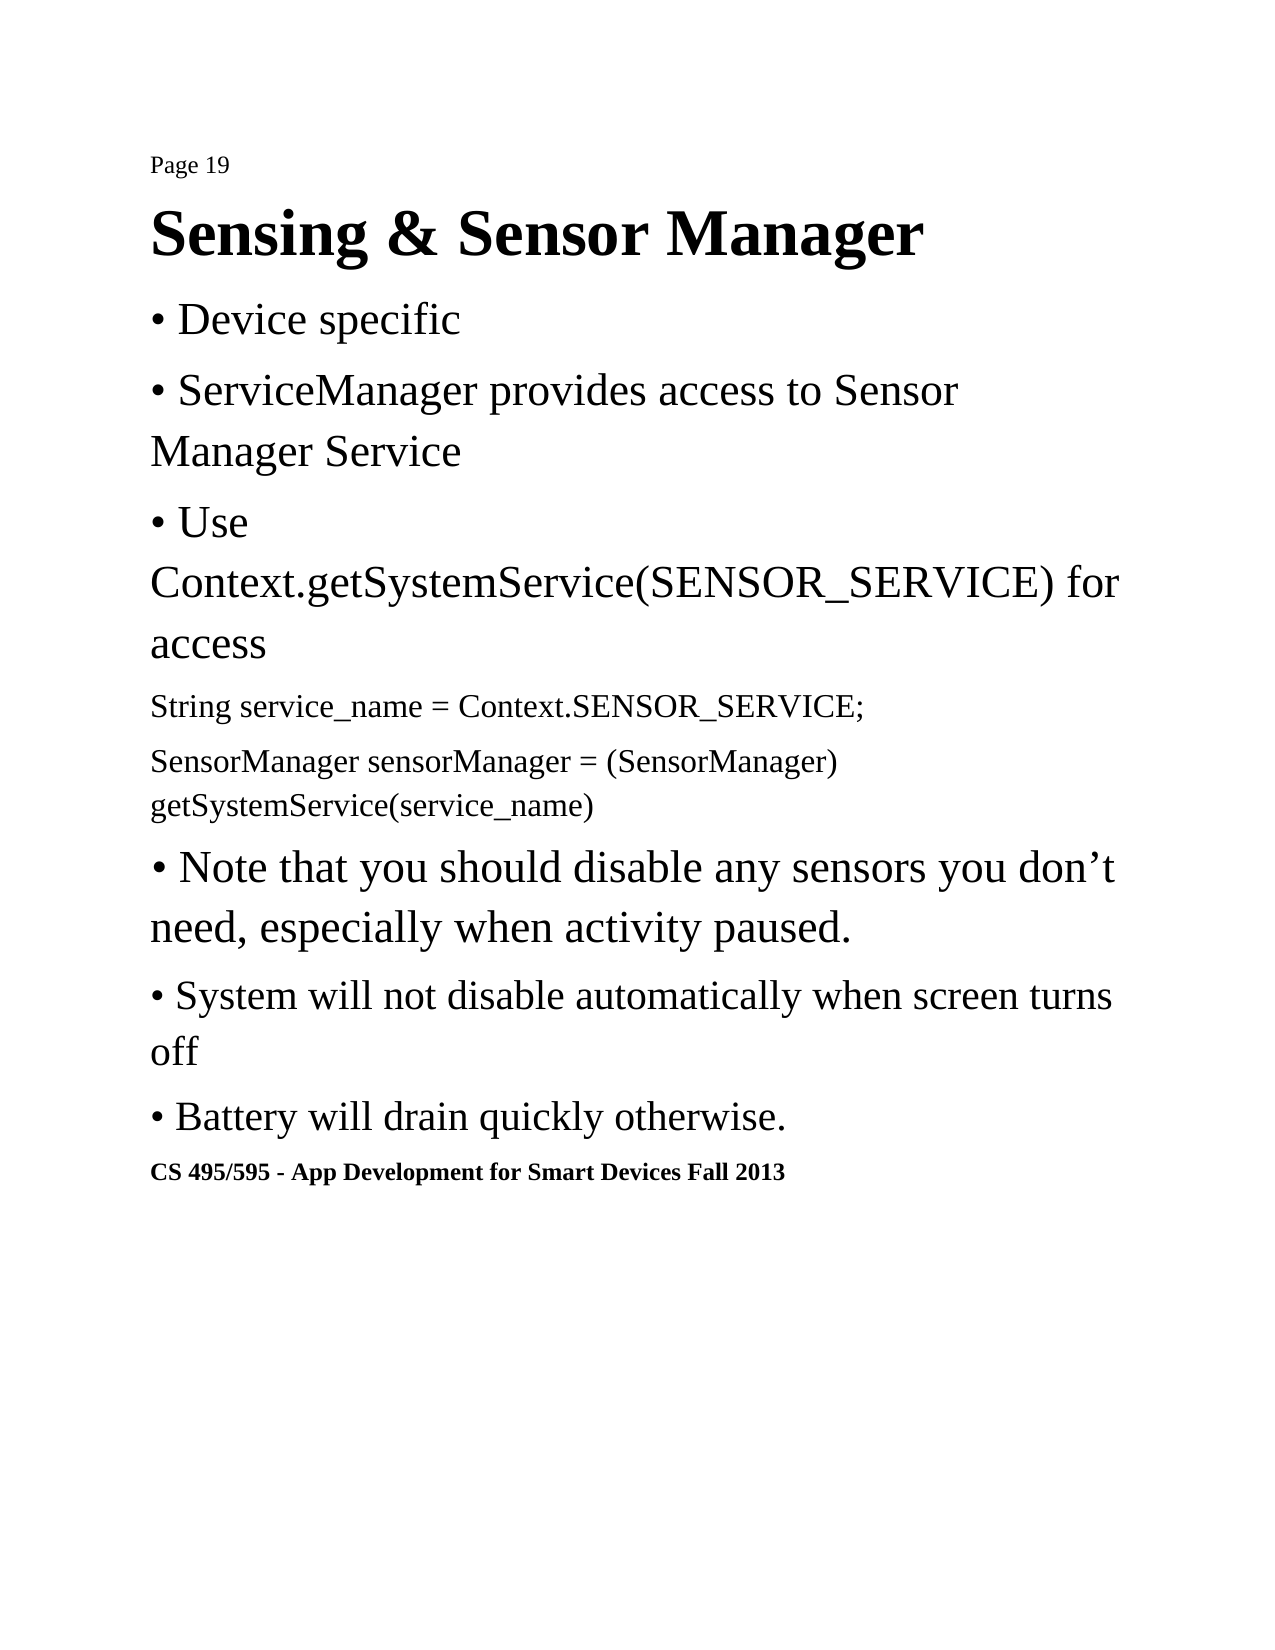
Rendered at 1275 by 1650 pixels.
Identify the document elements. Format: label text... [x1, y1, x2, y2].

text String service_name = Context.SENSOR_SERVICE; [150, 686, 1125, 725]
text • System will not disable automatically when screen turns off [150, 971, 1125, 1074]
text Page 19 [150, 150, 1125, 179]
text Sensing & Sensor Manager [150, 193, 1125, 270]
text SensorManager sensorManager = (SensorManager) getSystemService(service_name) [150, 741, 1125, 823]
text • Note that you should disable any sensors you don’t need, especially when activity paused. [150, 839, 1125, 953]
text • ServiceManager provides access to Sensor Manager Service [150, 363, 1125, 476]
text • Use Context.getSystemService(SENSOR_SERVICE) for access [150, 494, 1125, 668]
text CS 495/595 - App Development for Smart Devices Fall 2013 [150, 1157, 1125, 1186]
text • Battery will drain quickly otherwise. [150, 1091, 1125, 1139]
text • Device specific [150, 292, 1125, 345]
